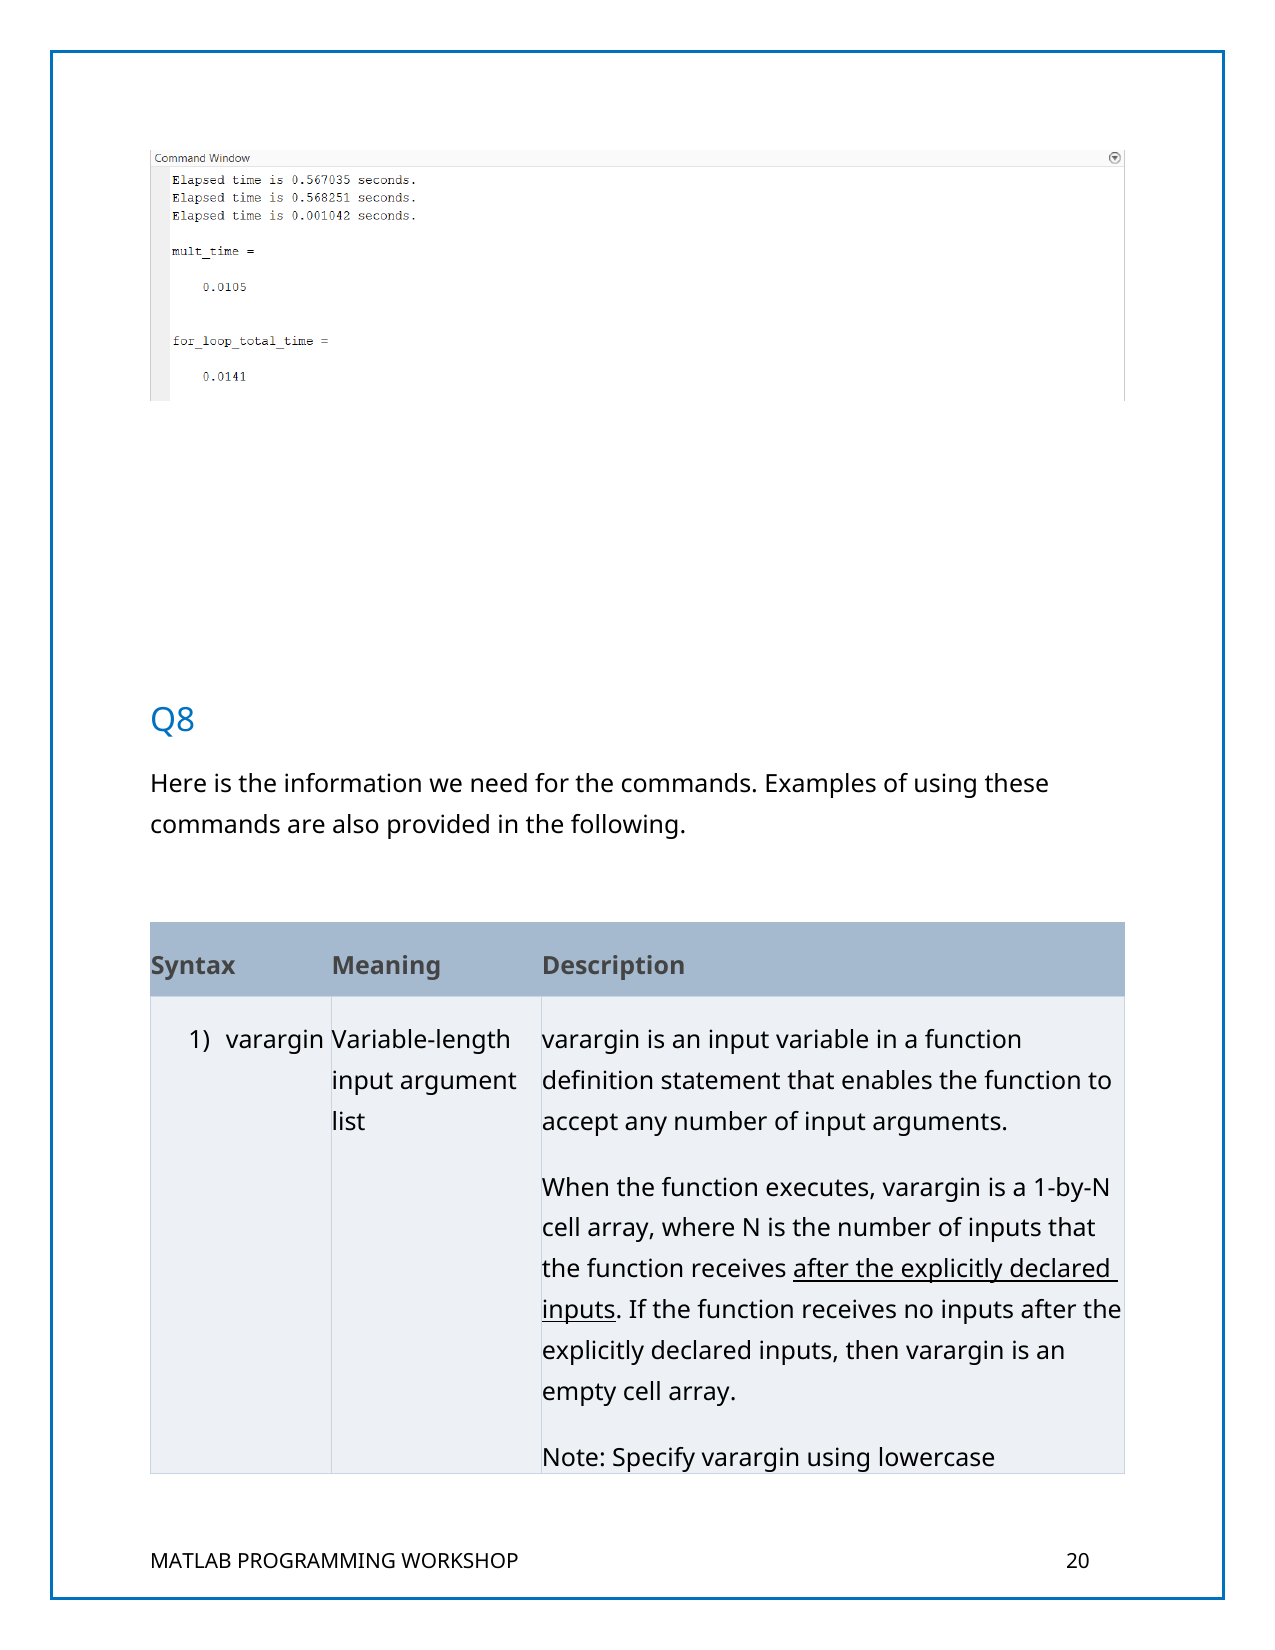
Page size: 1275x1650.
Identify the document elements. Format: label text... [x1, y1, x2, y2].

text Here is the information we need for the commands. Examples of using these commands are also provided in the following. [150, 766, 1125, 841]
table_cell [542, 997, 1124, 1473]
table_header Description [542, 923, 1124, 996]
subtitle Q8 [150, 695, 1125, 741]
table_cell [332, 997, 541, 1473]
table_header Syntax [151, 923, 331, 996]
picture [150, 150, 1125, 401]
table_cell varargin [151, 997, 331, 1473]
table_header Meaning [332, 923, 541, 996]
